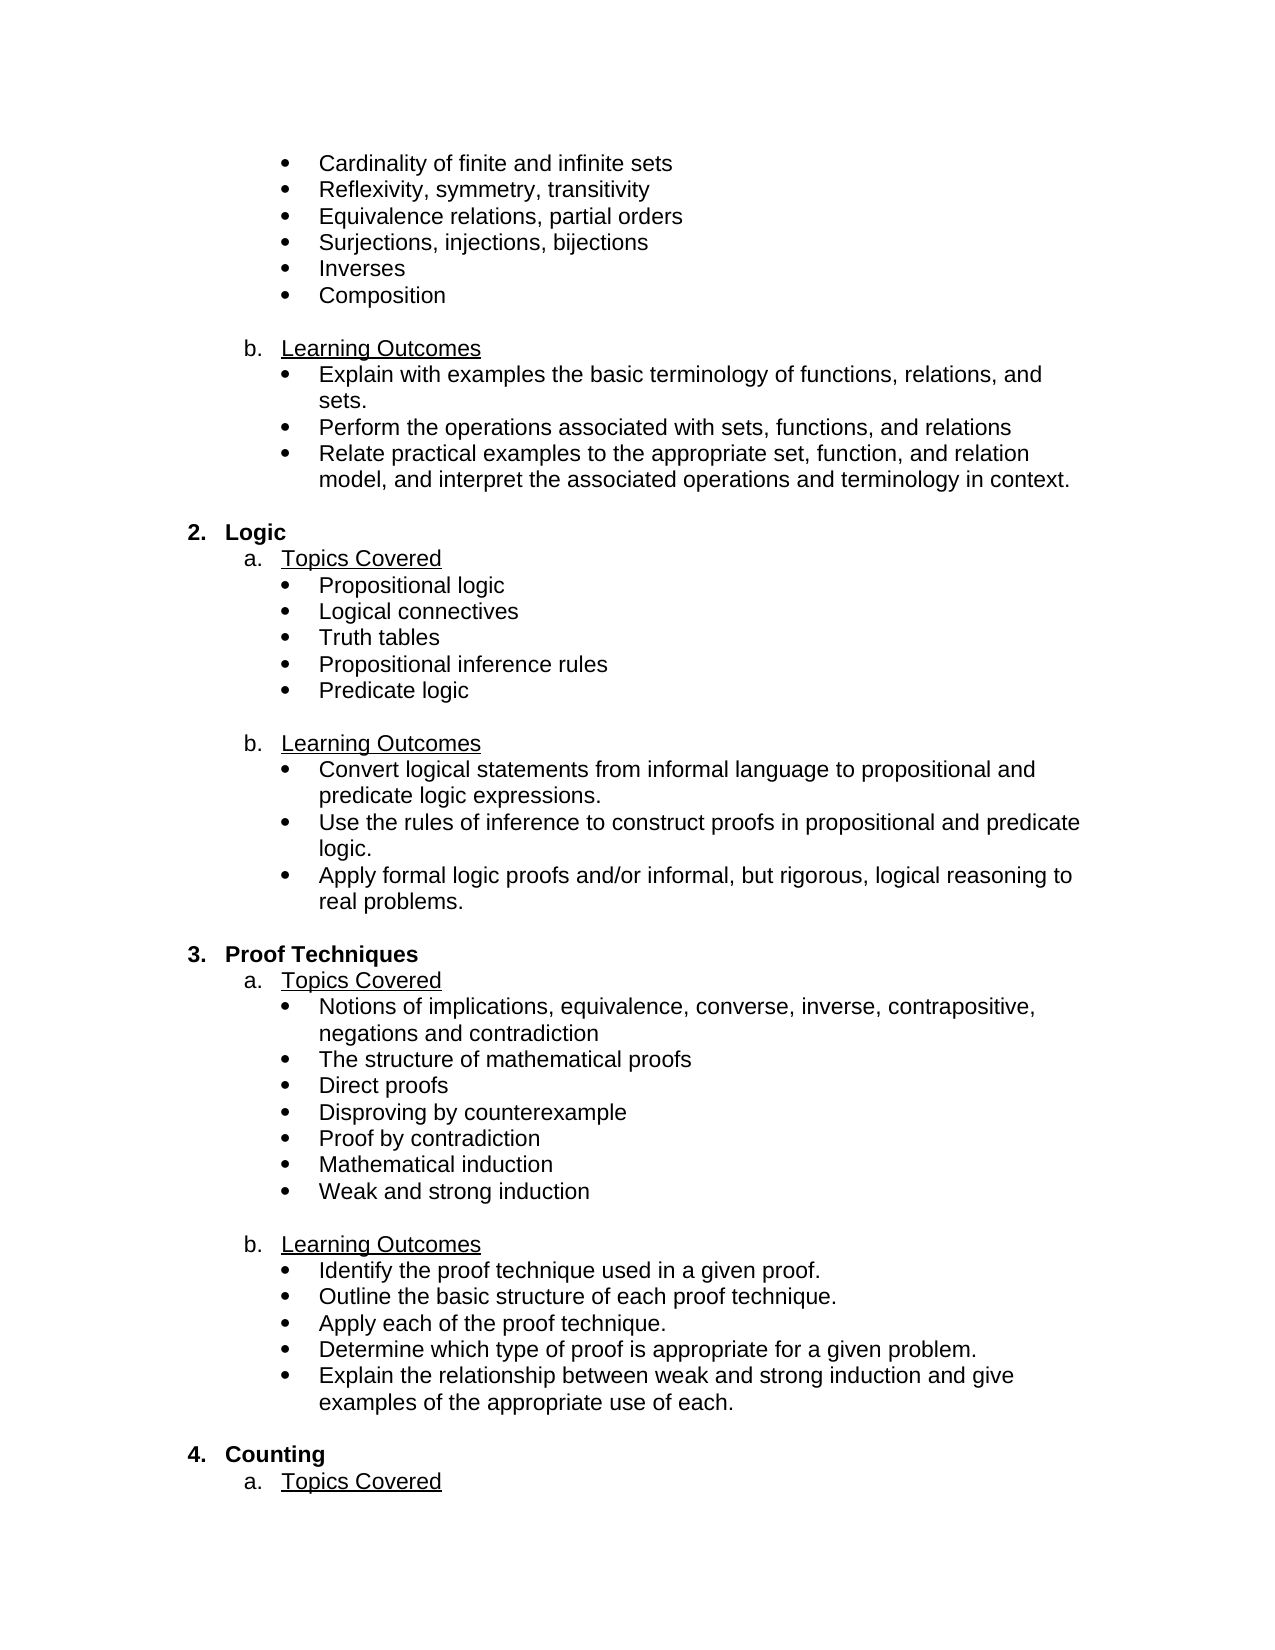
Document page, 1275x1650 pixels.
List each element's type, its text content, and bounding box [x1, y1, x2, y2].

list Learning Outcomes [244, 1231, 1087, 1257]
list Topics Covered [244, 545, 1087, 572]
list Disproving by counterexample [281, 1099, 1087, 1125]
list Identify the proof technique used in a given proof. [281, 1257, 1087, 1283]
list Explain with examples the basic terminology of functions, relations, and sets. [281, 361, 1087, 413]
list Use the rules of inference to construct proofs in propositional and predicate logic. [281, 809, 1087, 862]
list Counting [187, 1441, 1087, 1468]
list Logical connectives [281, 598, 1087, 624]
list Proof by contradiction [281, 1125, 1087, 1151]
list Composition [281, 282, 1087, 308]
list Learning Outcomes [244, 334, 1087, 361]
list Notions of implications, equivalence, converse, inverse, contrapositive, negations and contradiction [281, 993, 1087, 1046]
list Topics Covered [244, 967, 1087, 993]
list The structure of mathematical proofs [281, 1046, 1087, 1072]
list Direct proofs [281, 1072, 1087, 1099]
list Predicate logic [281, 677, 1087, 703]
list Apply formal logic proofs and/or informal, but rigorous, logical reasoning to real problems. [281, 862, 1087, 914]
list Equivalence relations, partial orders [281, 203, 1087, 229]
list Determine which type of proof is appropriate for a given problem. [281, 1336, 1087, 1362]
list Mathematical induction [281, 1151, 1087, 1178]
list Propositional inference rules [281, 651, 1087, 677]
list Surjections, injections, bijections [281, 229, 1087, 255]
list Proof Techniques [187, 941, 1087, 967]
list Weak and strong induction [281, 1178, 1087, 1204]
list Propositional logic [281, 572, 1087, 598]
list Topics Covered [244, 1468, 1087, 1494]
list Cardinality of finite and infinite sets [281, 150, 1087, 176]
list Learning Outcomes [244, 730, 1087, 756]
list Outline the basic structure of each proof technique. [281, 1283, 1087, 1309]
list Convert logical statements from informal language to propositional and predicate logic expressions. [281, 756, 1087, 809]
list Relate practical examples to the appropriate set, function, and relation model, and interpret the associated operations and terminology in context. [281, 440, 1087, 493]
list Perform the operations associated with sets, functions, and relations [281, 413, 1087, 440]
list Logic [187, 519, 1087, 545]
list Apply each of the proof technique. [281, 1309, 1087, 1336]
list Inverses [281, 255, 1087, 282]
list Explain the relationship between weak and strong induction and give examples of the appropriate use of each. [281, 1362, 1087, 1415]
list Reflexivity, symmetry, transitivity [281, 176, 1087, 203]
list Truth tables [281, 624, 1087, 651]
